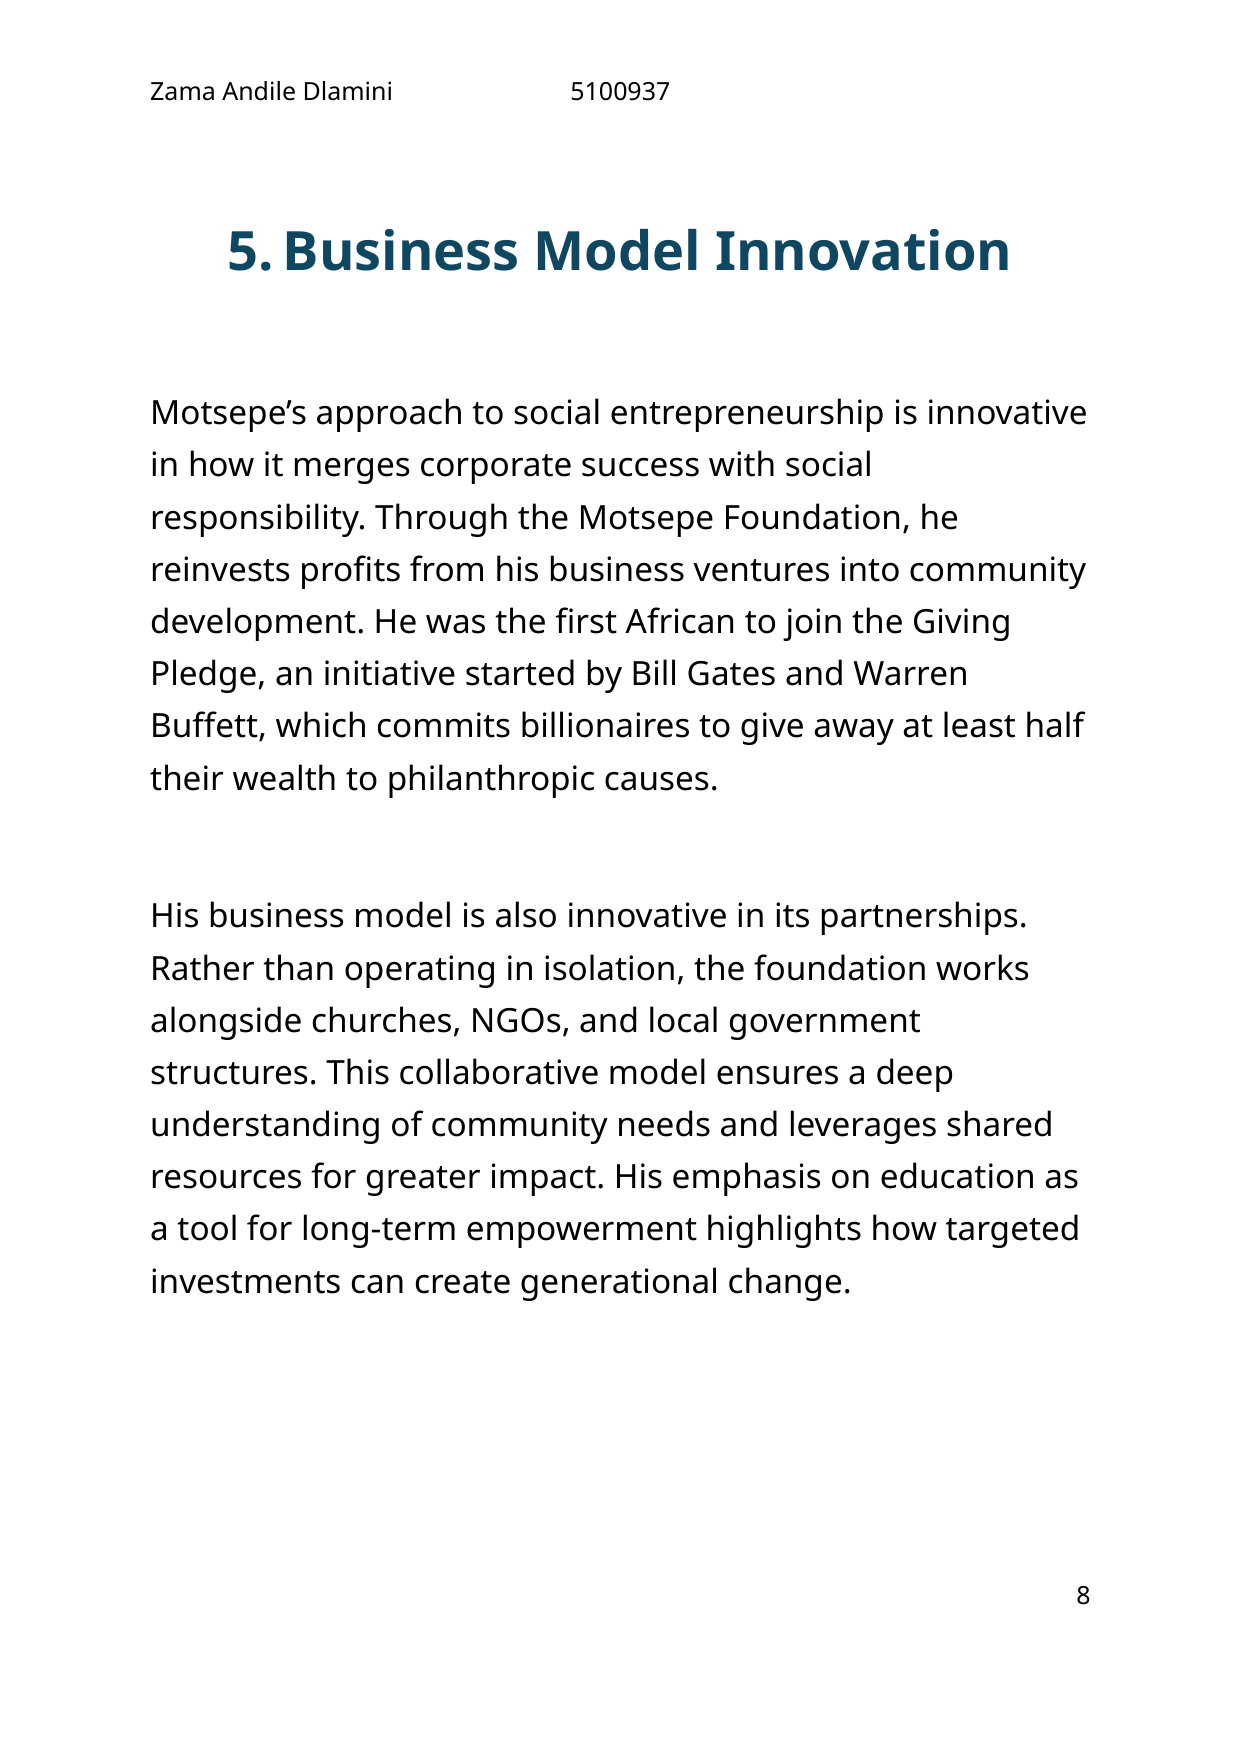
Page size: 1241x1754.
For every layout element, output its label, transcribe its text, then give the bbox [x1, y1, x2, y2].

text Motsepe’s approach to social entrepreneurship is innovative in how it merges corporate success with social responsibility. Through the Motsepe Foundation, he reinvests profits from his business ventures into community development. He was the first African to join the Giving Pledge, an initiative started by Bill Gates and Warren Buffett, which commits billionaires to give away at least half their wealth to philanthropic causes. [150, 389, 1090, 800]
text His business model is also innovative in its partnerships. Rather than operating in isolation, the foundation works alongside churches, NGOs, and local government structures. This collaborative model ensures a deep understanding of community needs and leverages shared resources for greater impact. His emphasis on education as a tool for long-term empowerment highlights how targeted investments can create generational change. [150, 892, 1090, 1303]
text 5. Business Model Innovation [150, 212, 1090, 286]
